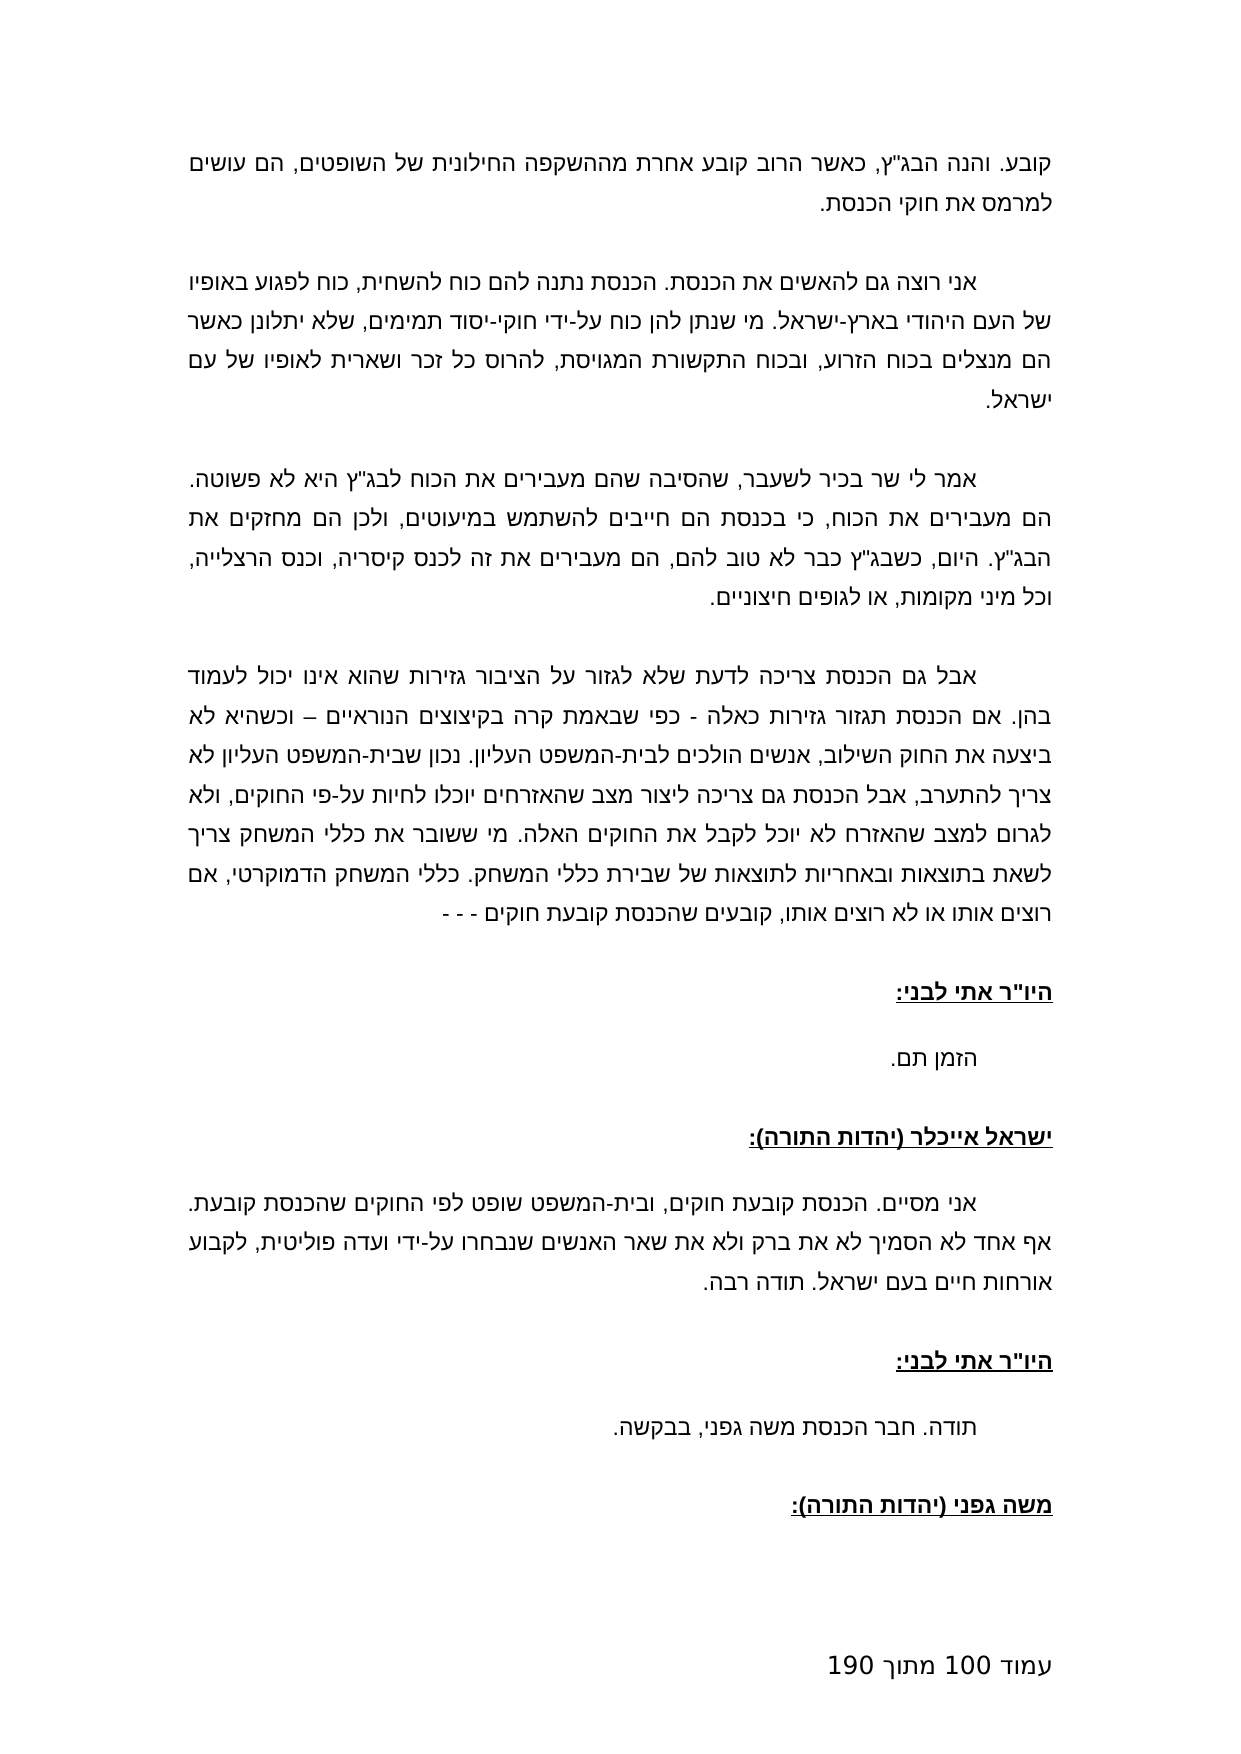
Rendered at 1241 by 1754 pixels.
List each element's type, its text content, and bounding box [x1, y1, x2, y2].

text תודה. חבר הכנסת משה גפני, בבקשה. [187, 1413, 1053, 1440]
text הזמן תם. [187, 1045, 1053, 1071]
text משה גפני (יהדות התורה): [187, 1492, 1053, 1519]
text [187, 150, 1053, 216]
text היו"ר אתי לבני: [187, 979, 1053, 1005]
text אני רוצה גם להאשים את הכנסת. הכנסת נתנה להם כוח להשחית, כוח לפגוע באופיו של העם היהודי בארץ-ישראל. מי שנתן להן כוח על-ידי חוקי-יסוד תמימים, שלא יתלונן כאשר הם מנצלים בכוח הזרוע, ובכוח התקשורת המגויסת, להרוס כל זכר ושארית לאופיו של עם ישראל. [187, 268, 1053, 413]
text היו"ר אתי לבני: [187, 1348, 1053, 1374]
text ישראל אייכלר (יהדות התורה): [187, 1124, 1053, 1150]
text אני מסיים. הכנסת קובעת חוקים, ובית-המשפט שופט לפי החוקים שהכנסת קובעת. אף אחד לא הסמיך לא את ברק ולא את שאר האנשים שנבחרו על-ידי ועדה פוליטית, לקבוע אורחות חיים בעם ישראל. תודה רבה. [187, 1190, 1053, 1295]
text אבל גם הכנסת צריכה לדעת שלא לגזור על הציבור גזירות שהוא אינו יכול לעמוד בהן. אם הכנסת תגזור גזירות כאלה - כפי שבאמת קרה בקיצוצים הנוראיים – וכשהיא לא ביצעה את החוק השילוב, אנשים הולכים לבית-המשפט העליון. נכון שבית-המשפט העליון לא צריך להתערב, אבל הכנסת גם צריכה ליצור מצב שהאזרחים יוכלו לחיות על-פי החוקים, ולא לגרום למצב שהאזרח לא יוכל לקבל את החוקים האלה. מי ששובר את כללי המשחק צריך לשאת בתוצאות ובאחריות לתוצאות של שבירת כללי המשחק. כללי המשחק הדמוקרטי, אם רוצים אותו או לא רוצים אותו, קובעים שהכנסת קובעת חוקים - - - [187, 663, 1053, 926]
text אמר לי שר בכיר לשעבר, שהסיבה שהם מעבירים את הכוח לבג"ץ היא לא פשוטה. הם מעבירים את הכוח, כי בכנסת הם חייבים להשתמש במיעוטים, ולכן הם מחזקים את הבג"ץ. היום, כשבג"ץ כבר לא טוב להם, הם מעבירים את זה לכנס קיסריה, וכנס הרצלייה, וכל מיני מקומות, או לגופים חיצוניים. [187, 466, 1053, 611]
